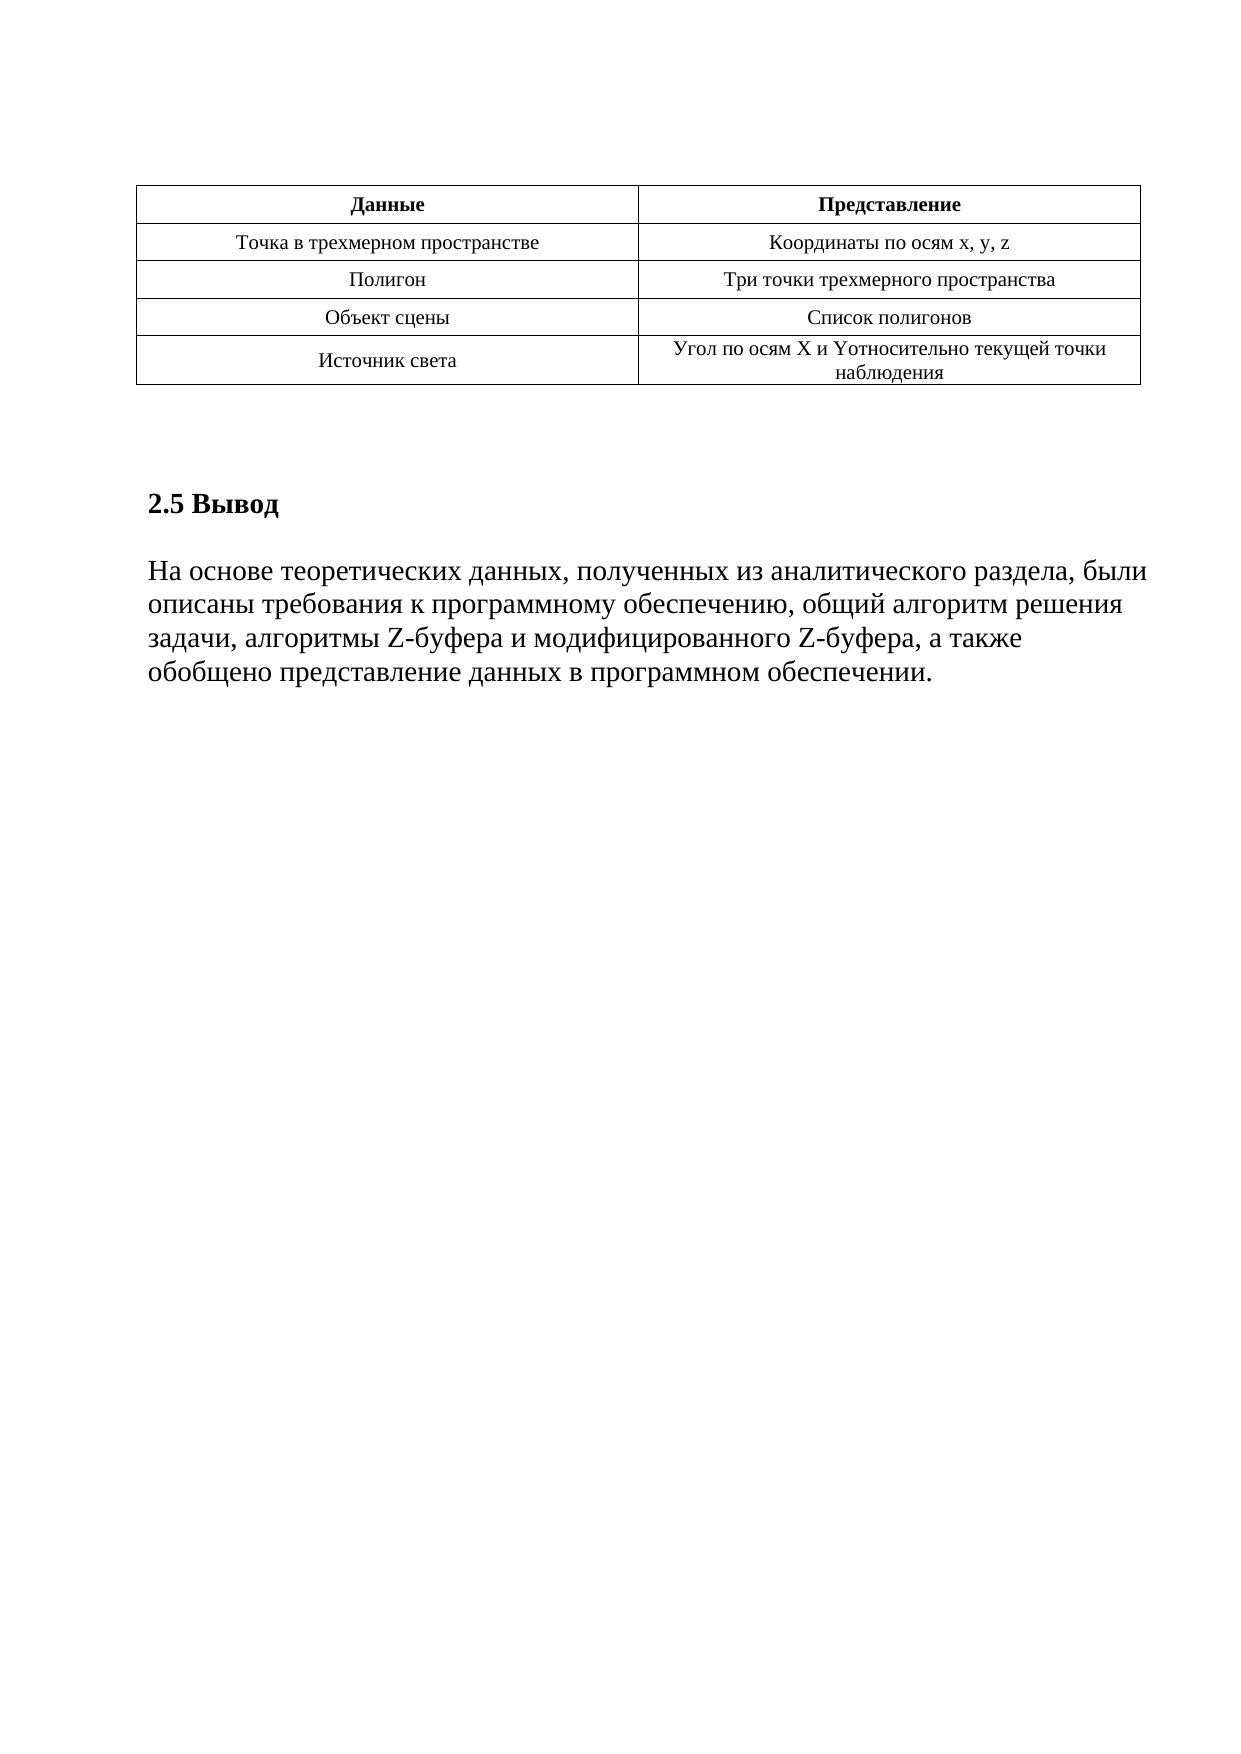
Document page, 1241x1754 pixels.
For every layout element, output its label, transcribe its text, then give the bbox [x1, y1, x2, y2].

table_cell Полигон [137, 261, 638, 298]
table_cell Объект сцены [137, 299, 638, 335]
table_cell Три точки трехмерного пространства [639, 261, 1140, 298]
text На основе теоретических данных, полученных из аналитического раздела, были описаны требования к программному обеспечению, общий алгоритм решения задачи, алгоритмы Z-буфера и модифицированного Z-буфера, а также обобщено представление данных в программном обеспечении. [148, 553, 1152, 687]
table_cell Список полигонов [639, 299, 1140, 335]
table_cell Точка в трехмерном пространстве [137, 224, 638, 260]
table_cell Источник света [137, 336, 638, 384]
table_header Данные [137, 186, 638, 223]
table_cell Угол по осям X и Yотносительно текущей точки наблюдения [639, 336, 1140, 384]
text 2.5 Вывод [148, 486, 1152, 519]
table_cell Координаты по осям x, y, z [639, 224, 1140, 260]
table_header Представление [639, 186, 1140, 223]
